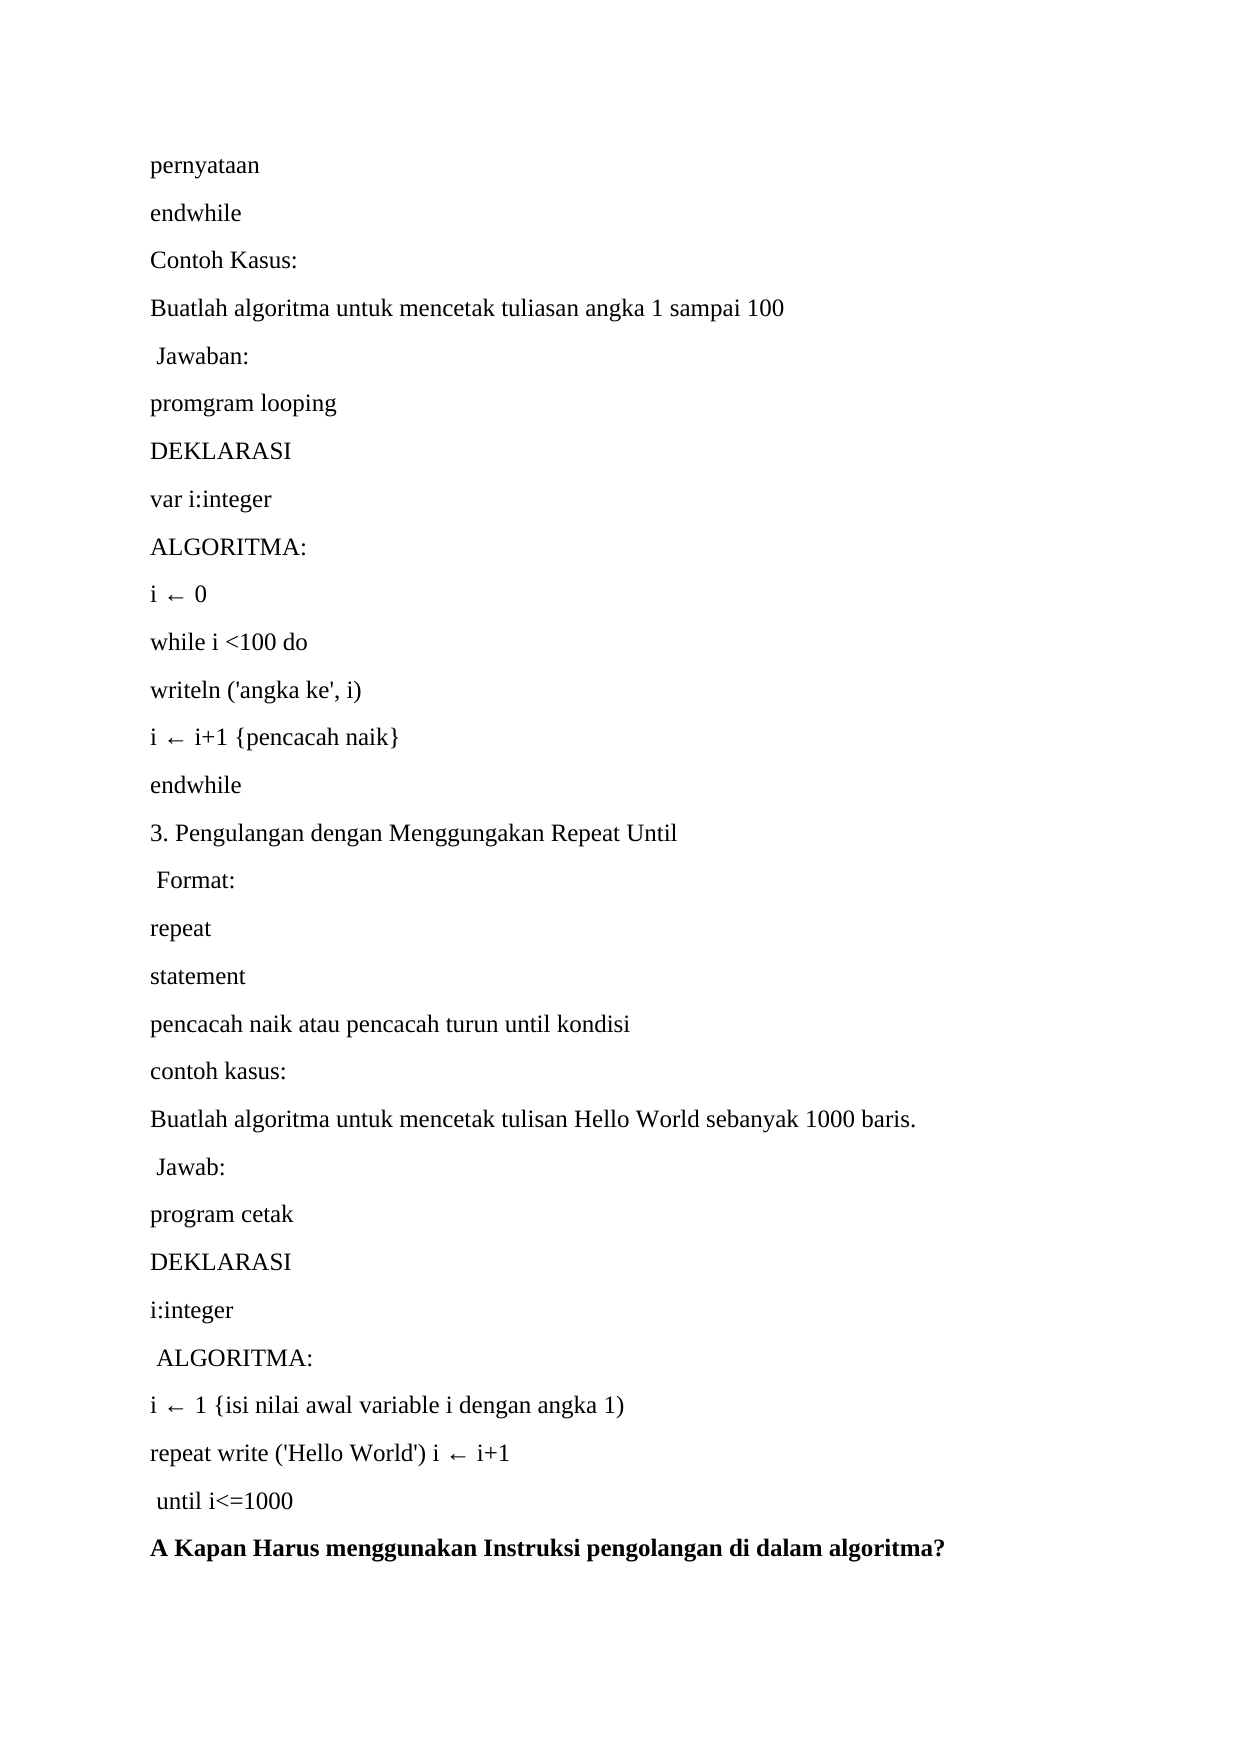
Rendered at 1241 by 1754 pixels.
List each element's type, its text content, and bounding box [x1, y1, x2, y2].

text A Kapan Harus menggunakan Instruksi pengolangan di dalam algoritma? [150, 1533, 1090, 1562]
text DEKLARASI [150, 436, 1090, 465]
text statement [150, 961, 1090, 990]
text i ← 1 {isi nilai awal variable i dengan angka 1) [150, 1390, 1090, 1419]
text endwhile [150, 770, 1090, 799]
text Buatlah algoritma untuk mencetak tuliasan angka 1 sampai 100 [150, 293, 1090, 322]
text ALGORITMA: [150, 532, 1090, 560]
text 3. Pengulangan dengan Menggungakan Repeat Until [150, 818, 1090, 847]
text DEKLARASI [150, 1247, 1090, 1276]
text until i<=1000 [150, 1486, 1090, 1514]
text Buatlah algoritma untuk mencetak tulisan Hello World sebanyak 1000 baris. [150, 1104, 1090, 1133]
text i:integer [150, 1295, 1090, 1324]
text Format: [150, 866, 1090, 894]
text promgram looping [150, 388, 1090, 417]
text repeat write ('Hello World') i ← i+1 [150, 1438, 1090, 1467]
text i ← 0 [150, 579, 1090, 608]
text repeat [150, 913, 1090, 942]
text i ← i+1 {pencacah naik} [150, 722, 1090, 751]
text program cetak [150, 1199, 1090, 1228]
text ALGORITMA: [150, 1343, 1090, 1371]
text contoh kasus: [150, 1056, 1090, 1085]
text Jawab: [150, 1152, 1090, 1181]
text Contoh Kasus: [150, 245, 1090, 274]
text writeln ('angka ke', i) [150, 675, 1090, 703]
text Jawaban: [150, 341, 1090, 369]
text endwhile [150, 198, 1090, 226]
text var i:integer [150, 484, 1090, 513]
text pencacah naik atau pencacah turun until kondisi [150, 1009, 1090, 1037]
text while i <100 do [150, 627, 1090, 656]
text pernyataan [150, 150, 1090, 179]
